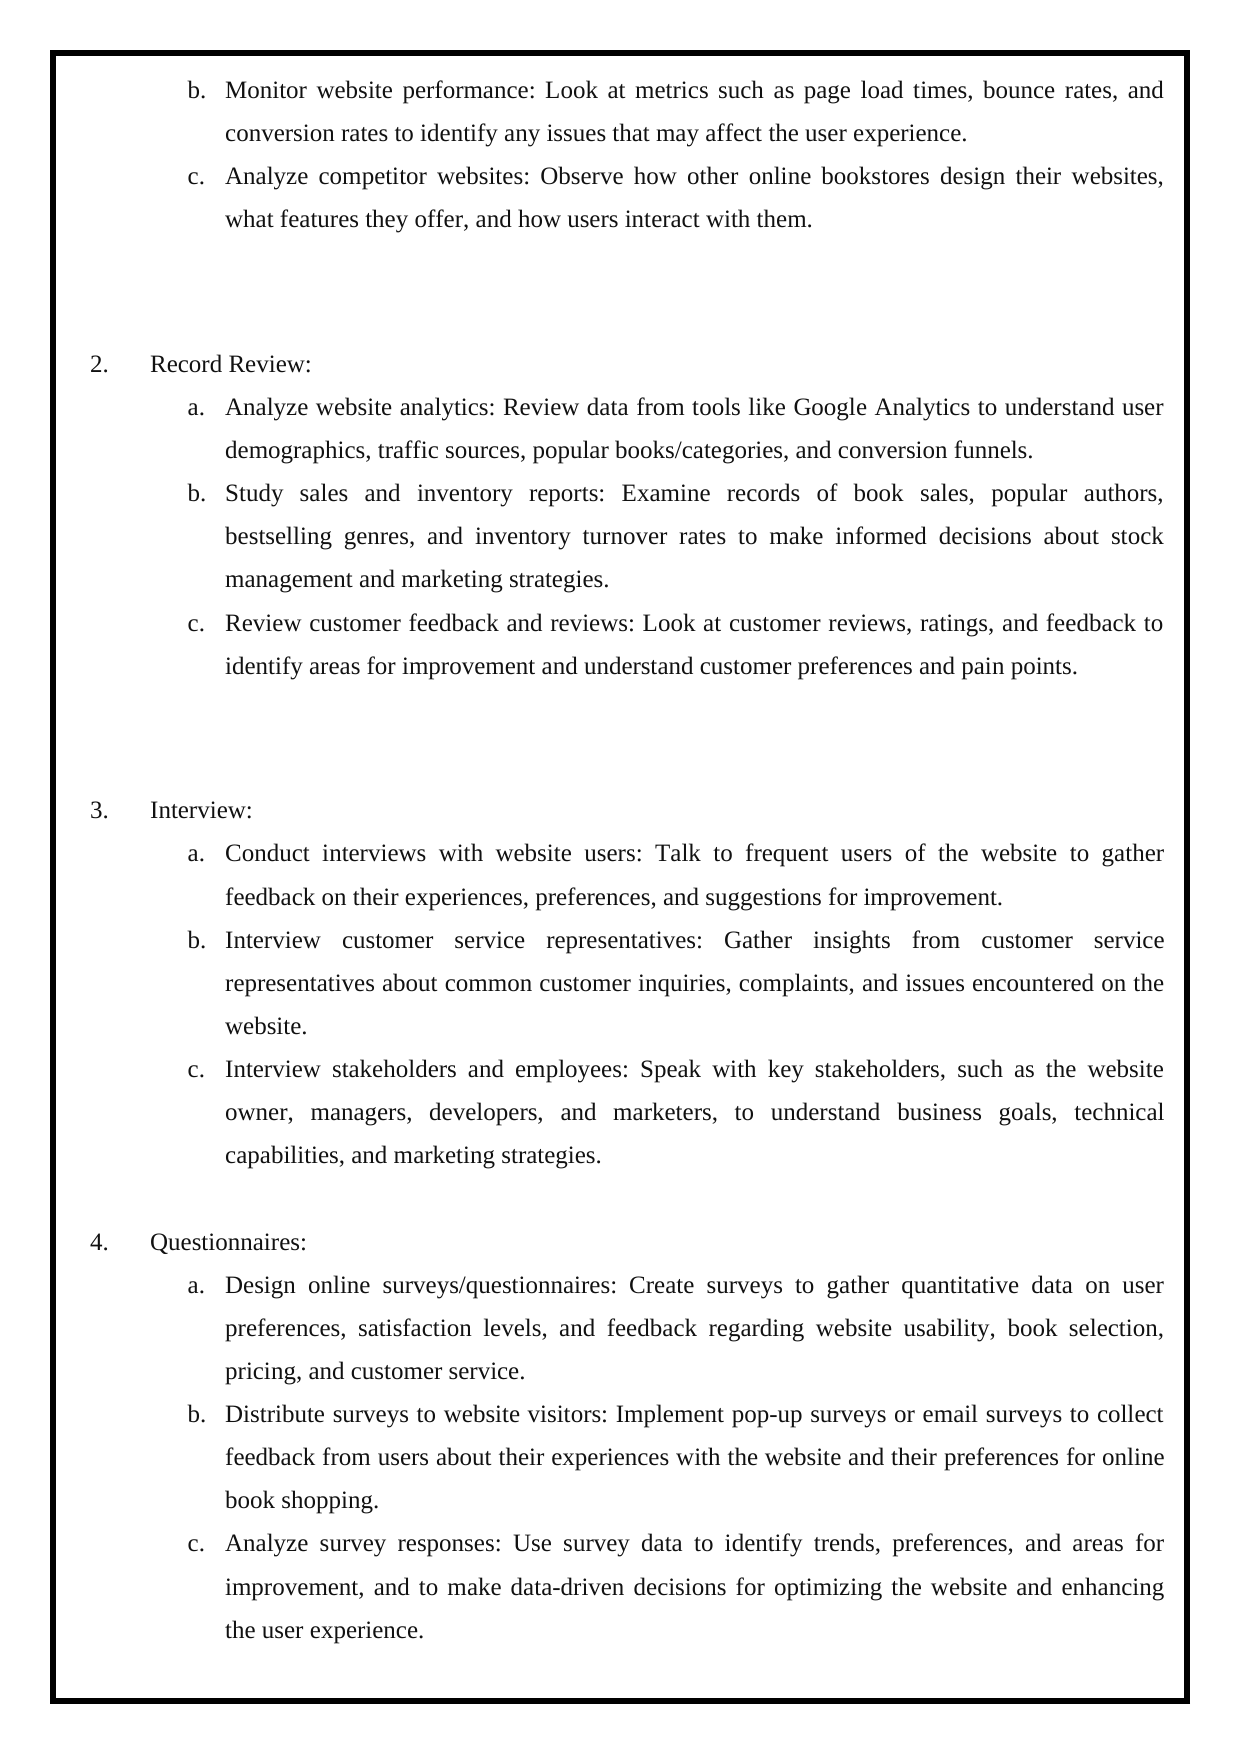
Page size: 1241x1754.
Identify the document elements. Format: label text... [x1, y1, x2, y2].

list Analyze competitor websites: Observe how other online bookstores design their websites, what features they offer, and how users interact with them. [187, 161, 1165, 233]
list Interview customer service representatives: Gather insights from customer service representatives about common customer inquiries, complaints, and issues encountered on the website. [187, 925, 1165, 1040]
list Monitor website performance: Look at metrics such as page load times, bounce rates, and conversion rates to identify any issues that may affect the user experience. [187, 75, 1165, 147]
list Distribute surveys to website visitors: Implement pop-up surveys or email surveys to collect feedback from users about their experiences with the website and their preferences for online book shopping. [187, 1399, 1165, 1514]
list Questionnaires: [90, 1227, 1165, 1255]
list Analyze website analytics: Review data from tools like Google Analytics to understand user demographics, traffic sources, popular books/categories, and conversion funnels. [187, 392, 1165, 464]
list Study sales and inventory reports: Examine records of book sales, popular authors, bestselling genres, and inventory turnover rates to make informed decisions about stock management and marketing strategies. [187, 478, 1165, 593]
list Interview stakeholders and employees: Speak with key stakeholders, such as the website owner, managers, developers, and marketers, to understand business goals, technical capabilities, and marketing strategies. [187, 1054, 1165, 1169]
list Record Review: [90, 349, 1165, 378]
list Design online surveys/questionnaires: Create surveys to gather quantitative data on user preferences, satisfaction levels, and feedback regarding website usability, book selection, pricing, and customer service. [187, 1270, 1165, 1385]
list Review customer feedback and reviews: Look at customer reviews, ratings, and feedback to identify areas for improvement and understand customer preferences and pain points. [187, 608, 1165, 679]
list Conduct interviews with website users: Talk to frequent users of the website to gather feedback on their experiences, preferences, and suggestions for improvement. [187, 838, 1165, 910]
list Interview: [90, 795, 1165, 824]
list Analyze survey responses: Use survey data to identify trends, preferences, and areas for improvement, and to make data-driven decisions for optimizing the website and enhancing the user experience. [187, 1528, 1165, 1643]
